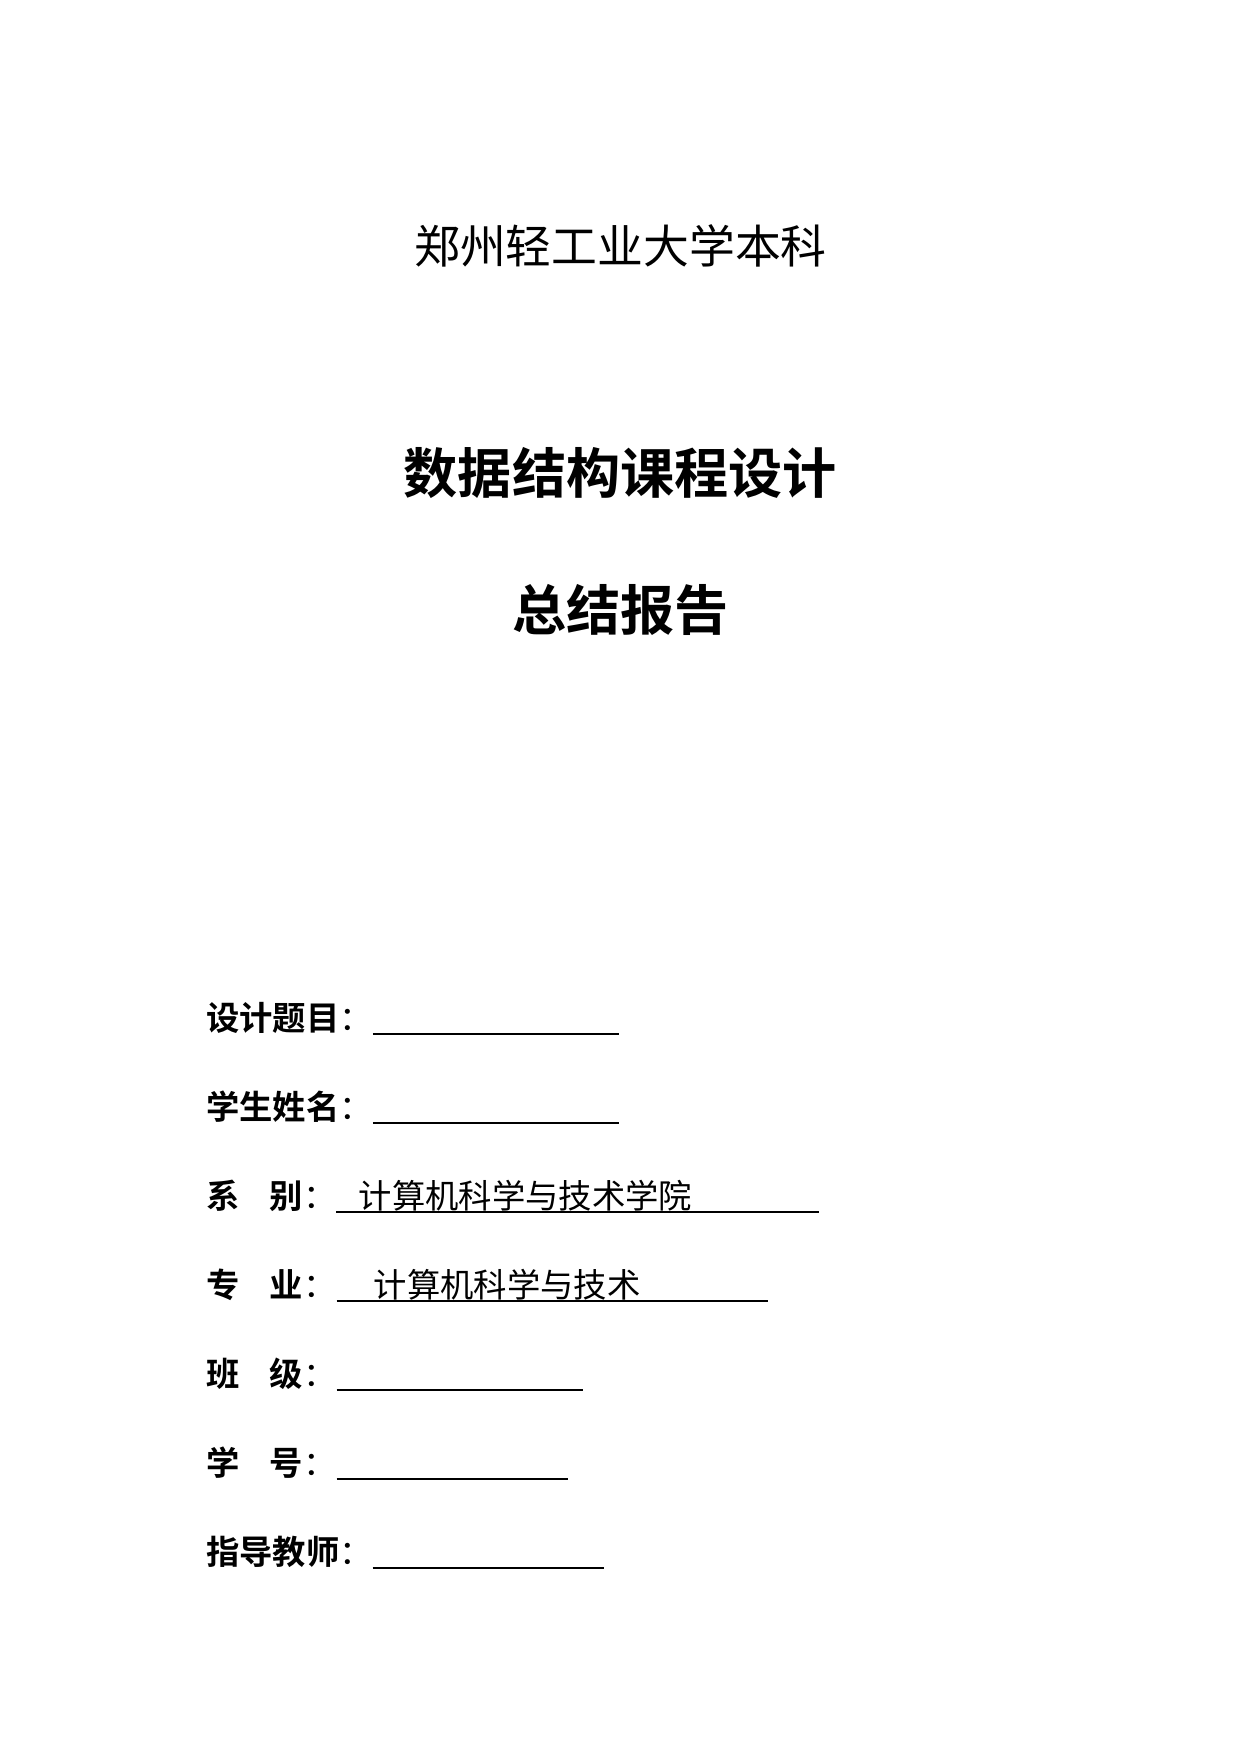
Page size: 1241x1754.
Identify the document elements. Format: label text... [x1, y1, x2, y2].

text 学生姓名： [206, 1072, 863, 1137]
text 郑州轻工业大学本科 [187, 194, 1053, 292]
text 专 业： 计算机科学与技术 [206, 1250, 863, 1315]
text 学 号： [206, 1428, 863, 1493]
text 系 别： 计算机科学与技术学院 [206, 1161, 863, 1226]
text 指导教师： [206, 1517, 863, 1582]
text 总结报告 [187, 558, 1053, 655]
text 设计题目： [206, 983, 863, 1048]
text 数据结构课程设计 [187, 421, 1053, 519]
text 班 级： [206, 1339, 863, 1404]
